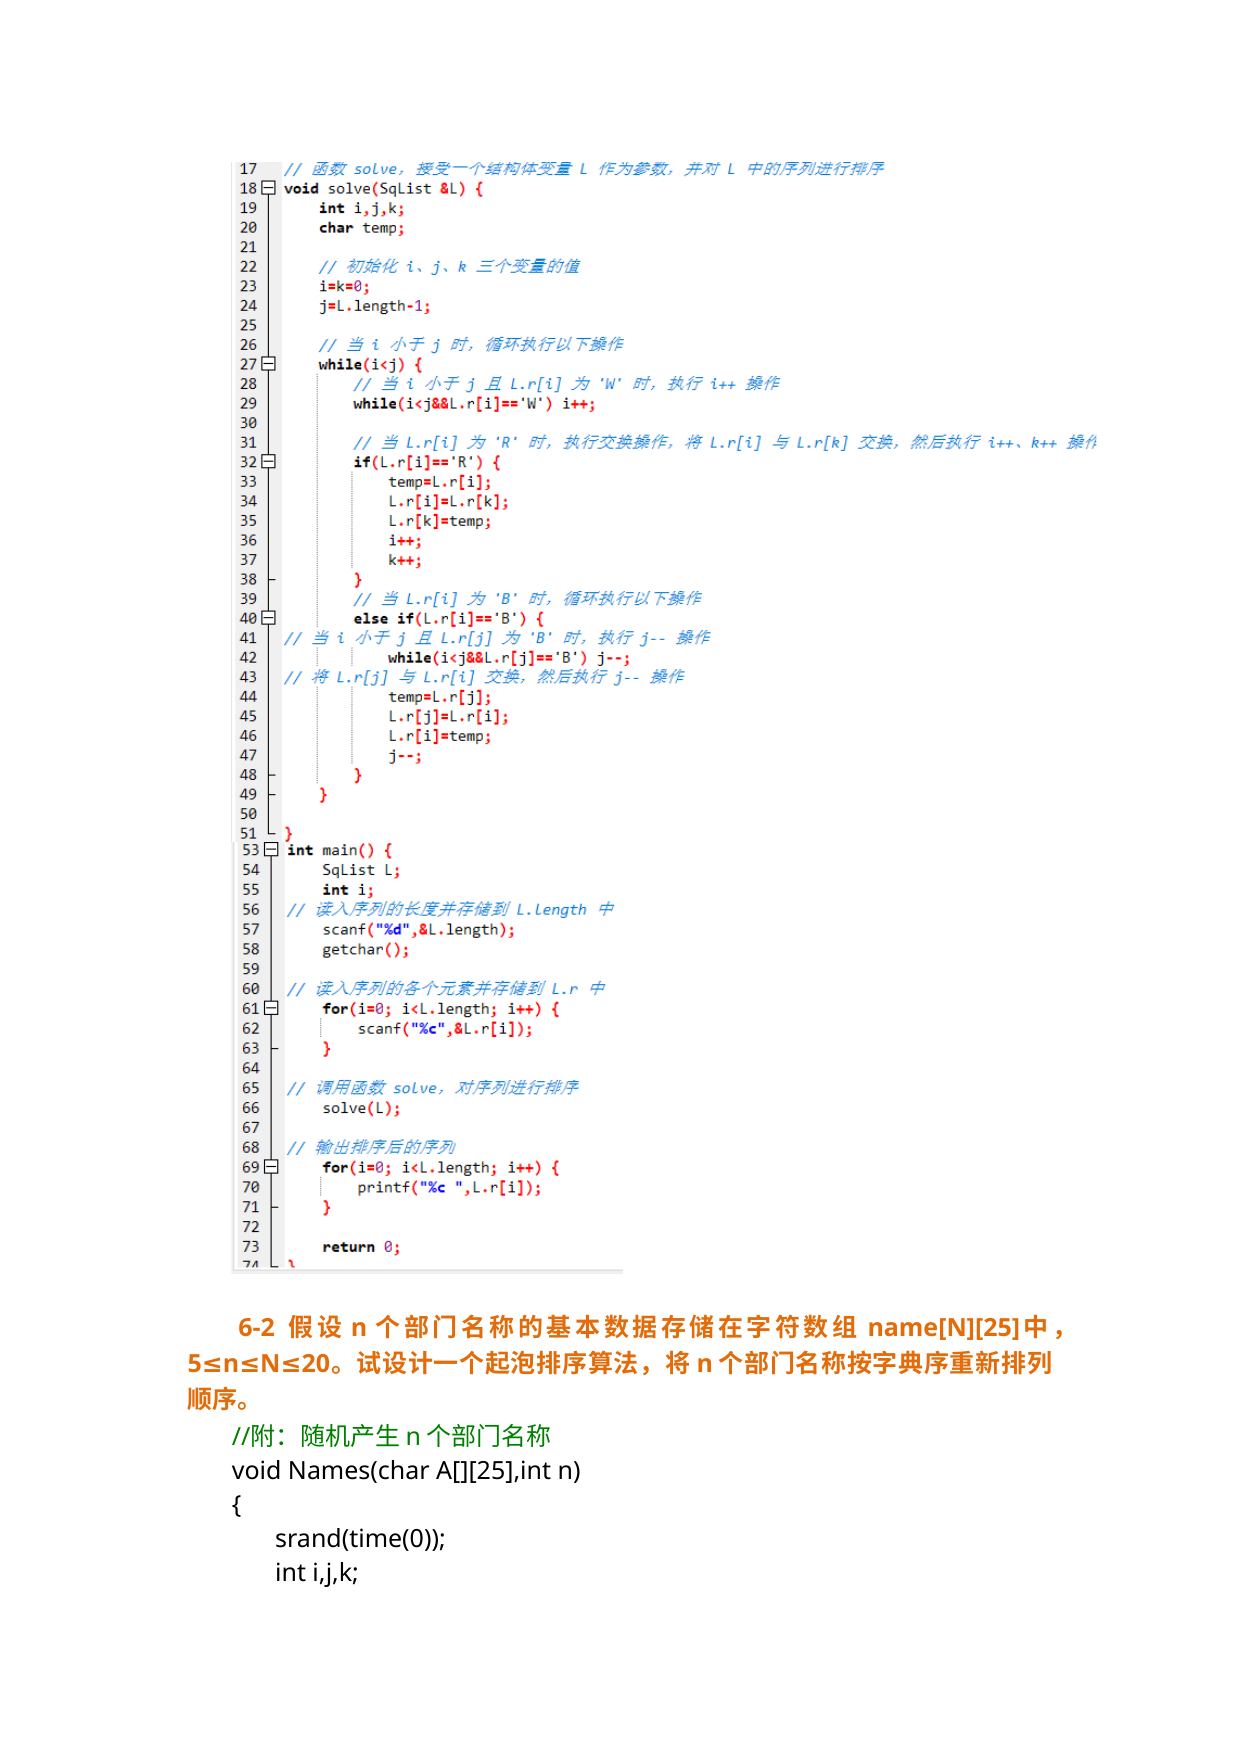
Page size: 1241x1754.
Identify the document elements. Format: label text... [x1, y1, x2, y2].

text //附：随机产生n个部门名称 [232, 1416, 1053, 1452]
text int i,j,k; [232, 1554, 1053, 1588]
picture [231, 162, 1097, 1274]
text void Names(char A[][25],int n) [232, 1452, 1053, 1486]
text srand(time(0)); [232, 1520, 1053, 1554]
text { [232, 1486, 1053, 1520]
text 6-2 假设n个部门名称的基本数据存储在字符数组name[N][25]中，5≤n≤N≤20。试设计一个起泡排序算法，将n个部门名称按字典序重新排列顺序。 [187, 1307, 1053, 1416]
